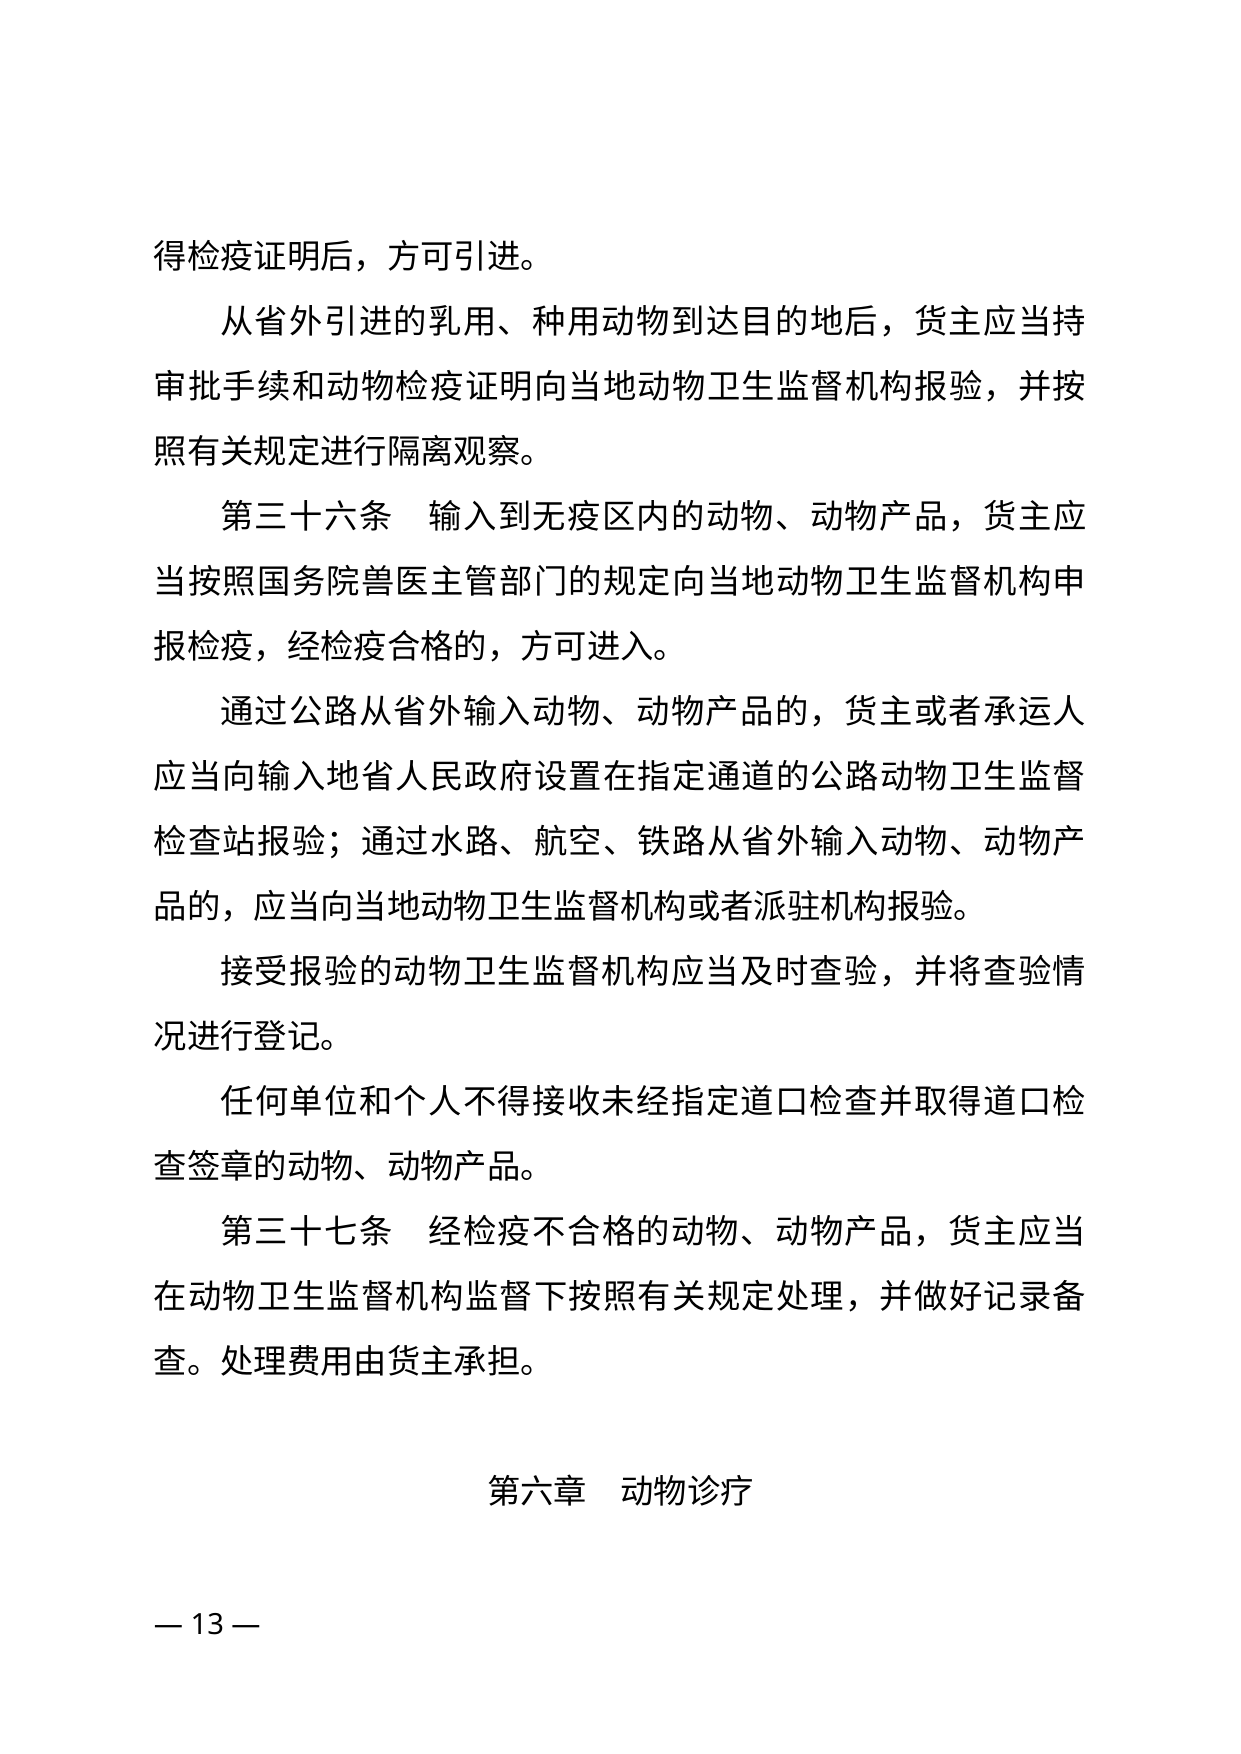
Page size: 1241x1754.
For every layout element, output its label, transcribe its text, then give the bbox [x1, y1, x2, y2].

text 通过公路从省外输入动物、动物产品的，货主或者承运人应当向输入地省人民政府设置在指定通道的公路动物卫生监督检查站报验；通过水路、航空、铁路从省外输入动物、动物产品的，应当向当地动物卫生监督机构或者派驻机构报验。 [153, 676, 1087, 936]
text 第三十七条 经检疫不合格的动物、动物产品，货主应当在动物卫生监督机构监督下按照有关规定处理，并做好记录备查。处理费用由货主承担。 [153, 1196, 1087, 1391]
text 第三十六条 输入到无疫区内的动物、动物产品，货主应当按照国务院兽医主管部门的规定向当地动物卫生监督机构申报检疫，经检疫合格的，方可进入。 [153, 481, 1087, 676]
subtitle 第六章 动物诊疗 [153, 1456, 1087, 1521]
text 接受报验的动物卫生监督机构应当及时查验，并将查验情况进行登记。 [153, 936, 1087, 1066]
text 任何单位和个人不得接收未经指定道口检查并取得道口检查签章的动物、动物产品。 [153, 1066, 1087, 1196]
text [153, 221, 1087, 286]
text 从省外引进的乳用、种用动物到达目的地后，货主应当持审批手续和动物检疫证明向当地动物卫生监督机构报验，并按照有关规定进行隔离观察。 [153, 286, 1087, 481]
